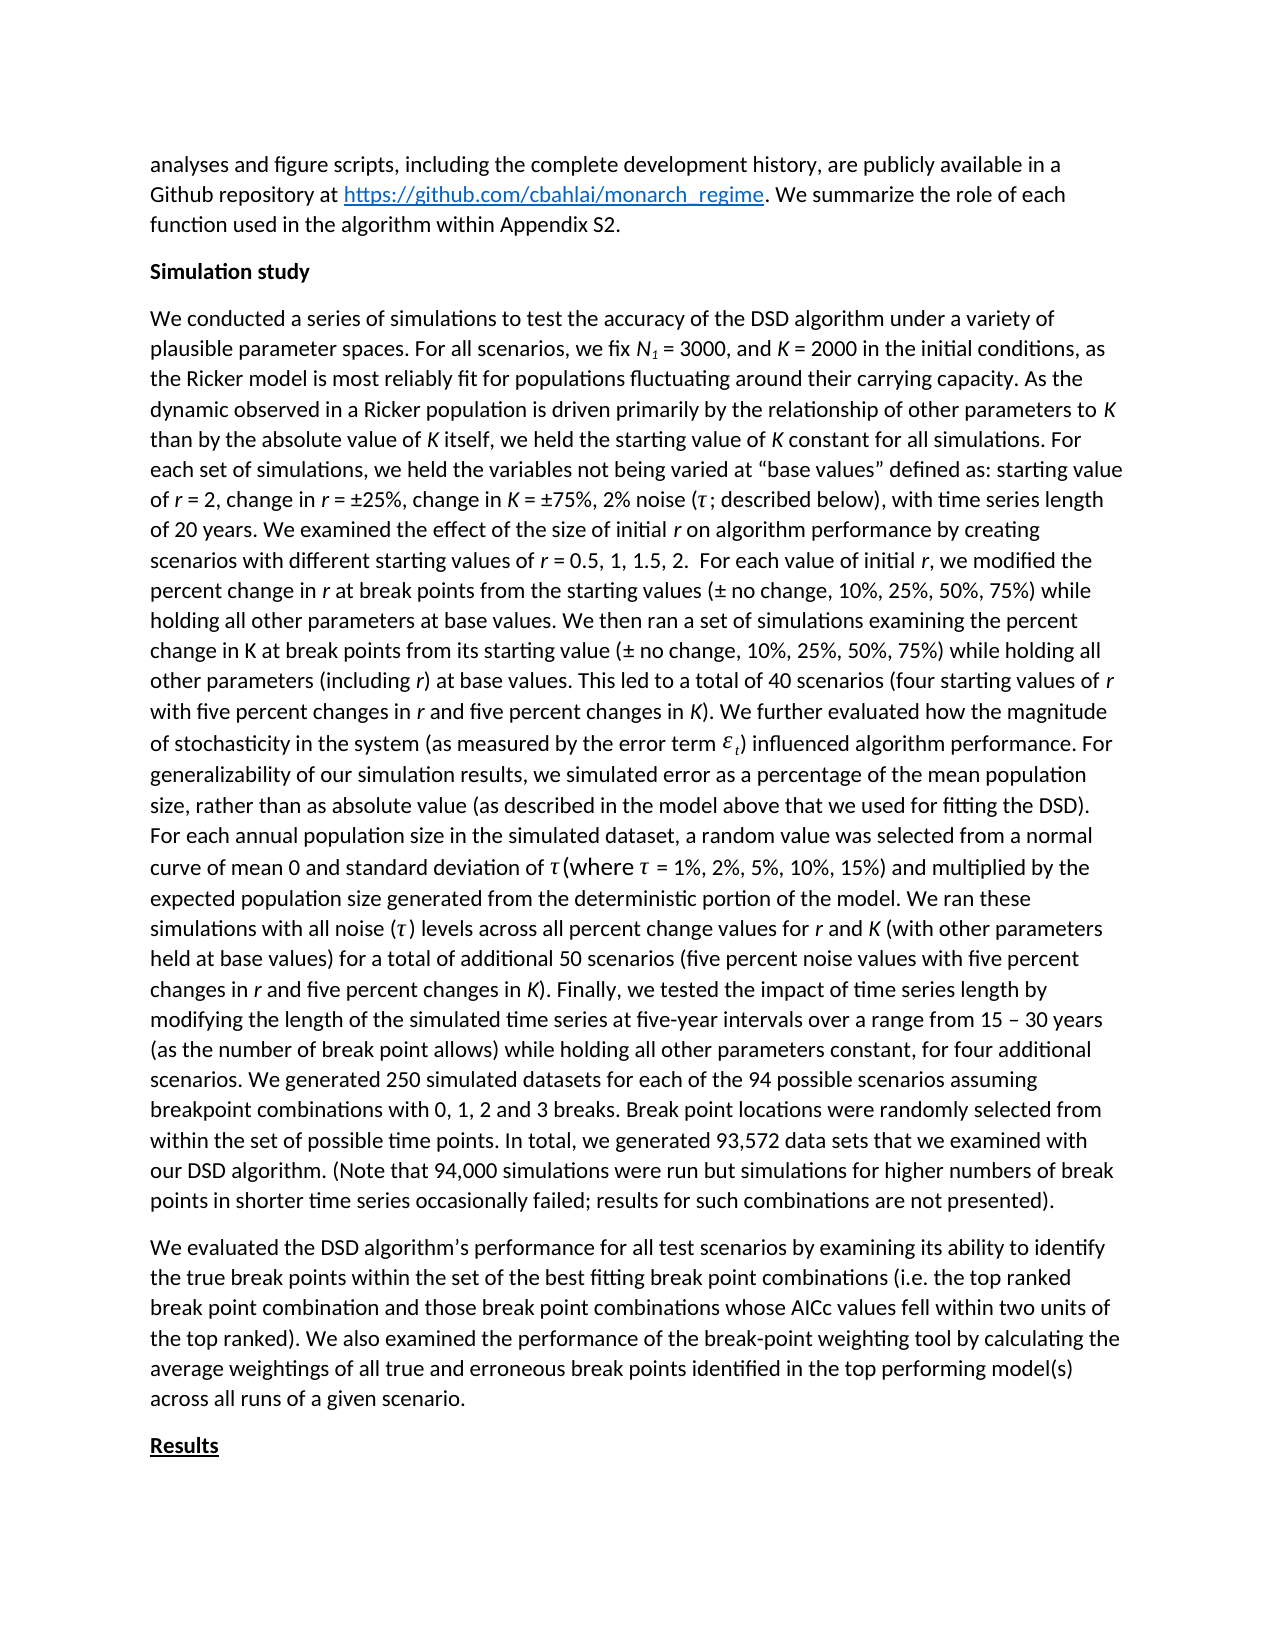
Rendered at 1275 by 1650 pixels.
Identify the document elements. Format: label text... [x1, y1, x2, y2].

text We evaluated the DSD algorithm’s performance for all test scenarios by examining its ability to identify the true break points within the set of the best fitting break point combinations (i.e. the top ranked break point combination and those break point combinations whose AICc values fell within two units of the top ranked). We also examined the performance of the break-point weighting tool by calculating the average weightings of all true and erroneous break points identified in the top performing model(s) across all runs of a given scenario. [150, 1233, 1125, 1412]
text Results [150, 1431, 1125, 1459]
text We conducted a series of simulations to test the accuracy of the DSD algorithm under a variety of plausible parameter spaces. For all scenarios, we fix N1 = 3000, and K = 2000 in the initial conditions, as the Ricker model is most reliably fit for populations fluctuating around their carrying capacity. As the dynamic observed in a Ricker population is driven primarily by the relationship of other parameters to K than by the absolute value of K itself, we held the starting value of K constant for all simulations. For each set of simulations, we held the variables not being varied at “base values” defined as: starting value of r = 2, change in r = ±25%, change in K = ±75%, 2% noise (; described below), with time series length of 20 years. We examined the effect of the size of initial r on algorithm performance by creating scenarios with different starting values of r = 0.5, 1, 1.5, 2. For each value of initial r, we modified the percent change in r at break points from the starting values (± no change, 10%, 25%, 50%, 75%) while holding all other parameters at base values. We then ran a set of simulations examining the percent change in K at break points from its starting value (± no change, 10%, 25%, 50%, 75%) while holding all other parameters (including r) at base values. This led to a total of 40 scenarios (four starting values of r with five percent changes in r and five percent changes in K). We further evaluated how the magnitude of stochasticity in the system (as measured by the error term ) influenced algorithm performance. For generalizability of our simulation results, we simulated error as a percentage of the mean population size, rather than as absolute value (as described in the model above that we used for fitting the DSD). For each annual population size in the simulated dataset, a random value was selected from a normal curve of mean 0 and standard deviation of (where = 1%, 2%, 5%, 10%, 15%) and multiplied by the expected population size generated from the deterministic portion of the model. We ran these simulations with all noise () levels across all percent change values for r and K (with other parameters held at base values) for a total of additional 50 scenarios (five percent noise values with five percent changes in r and five percent changes in K). Finally, we tested the impact of time series length by modifying the length of the simulated time series at five-year intervals over a range from 15 – 30 years (as the number of break point allows) while holding all other parameters constant, for four additional scenarios. We generated 250 simulated datasets for each of the 94 possible scenarios assuming breakpoint combinations with 0, 1, 2 and 3 breaks. Break point locations were randomly selected from within the set of possible time points. In total, we generated 93,572 data sets that we examined with our DSD algorithm. (Note that 94,000 simulations were run but simulations for higher numbers of break points in shorter time series occasionally failed; results for such combinations are not presented). [150, 304, 1125, 1214]
text Simulation study [150, 257, 1125, 285]
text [150, 150, 1125, 238]
